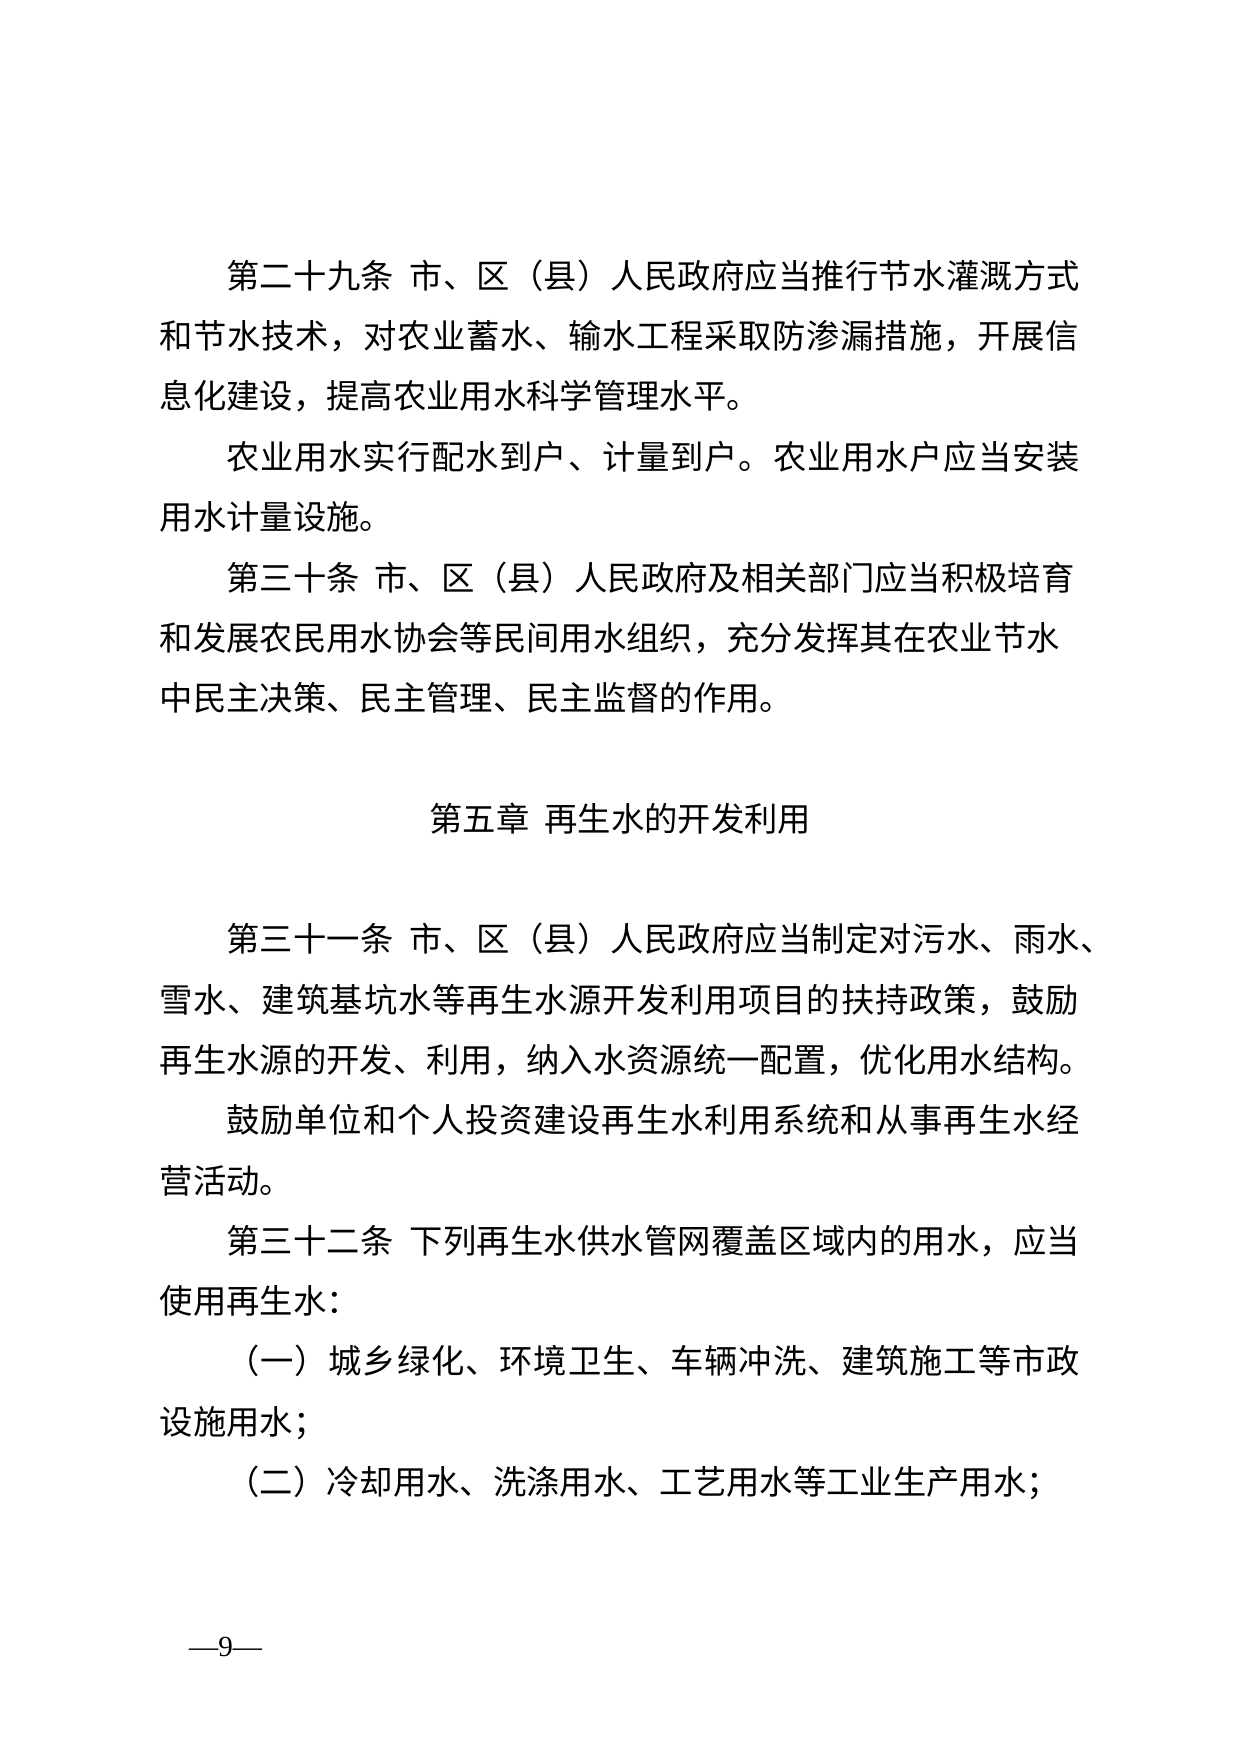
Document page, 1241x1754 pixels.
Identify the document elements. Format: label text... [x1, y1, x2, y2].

text 第二十九条 市、区（县）人民政府应当推行节水灌溉方式和节水技术，对农业蓄水、输水工程采取防渗漏措施，开展信息化建设，提高农业用水科学管理水平。 [159, 244, 1081, 424]
text （二）冷却用水、洗涤用水、工艺用水等工业生产用水； [159, 1450, 1081, 1510]
text 第三十条 市、区（县）人民政府及相关部门应当积极培育和发展农民用水协会等民间用水组织，充分发挥其在农业节水中民主决策、民主管理、民主监督的作用。 [159, 545, 1081, 726]
text 第三十一条 市、区（县）人民政府应当制定对污水、雨水、雪水、建筑基坑水等再生水源开发利用项目的扶持政策，鼓励再生水源的开发、利用，纳入水资源统一配置，优化用水结构。 [159, 907, 1081, 1088]
text 农业用水实行配水到户、计量到户。农业用水户应当安装用水计量设施。 [159, 424, 1081, 545]
text （一）城乡绿化、环境卫生、车辆冲洗、建筑施工等市政设施用水； [159, 1329, 1081, 1450]
text 鼓励单位和个人投资建设再生水利用系统和从事再生水经营活动。 [159, 1088, 1081, 1209]
text 第五章 再生水的开发利用 [159, 786, 1081, 847]
text 第三十二条 下列再生水供水管网覆盖区域内的用水，应当使用再生水： [159, 1209, 1081, 1329]
